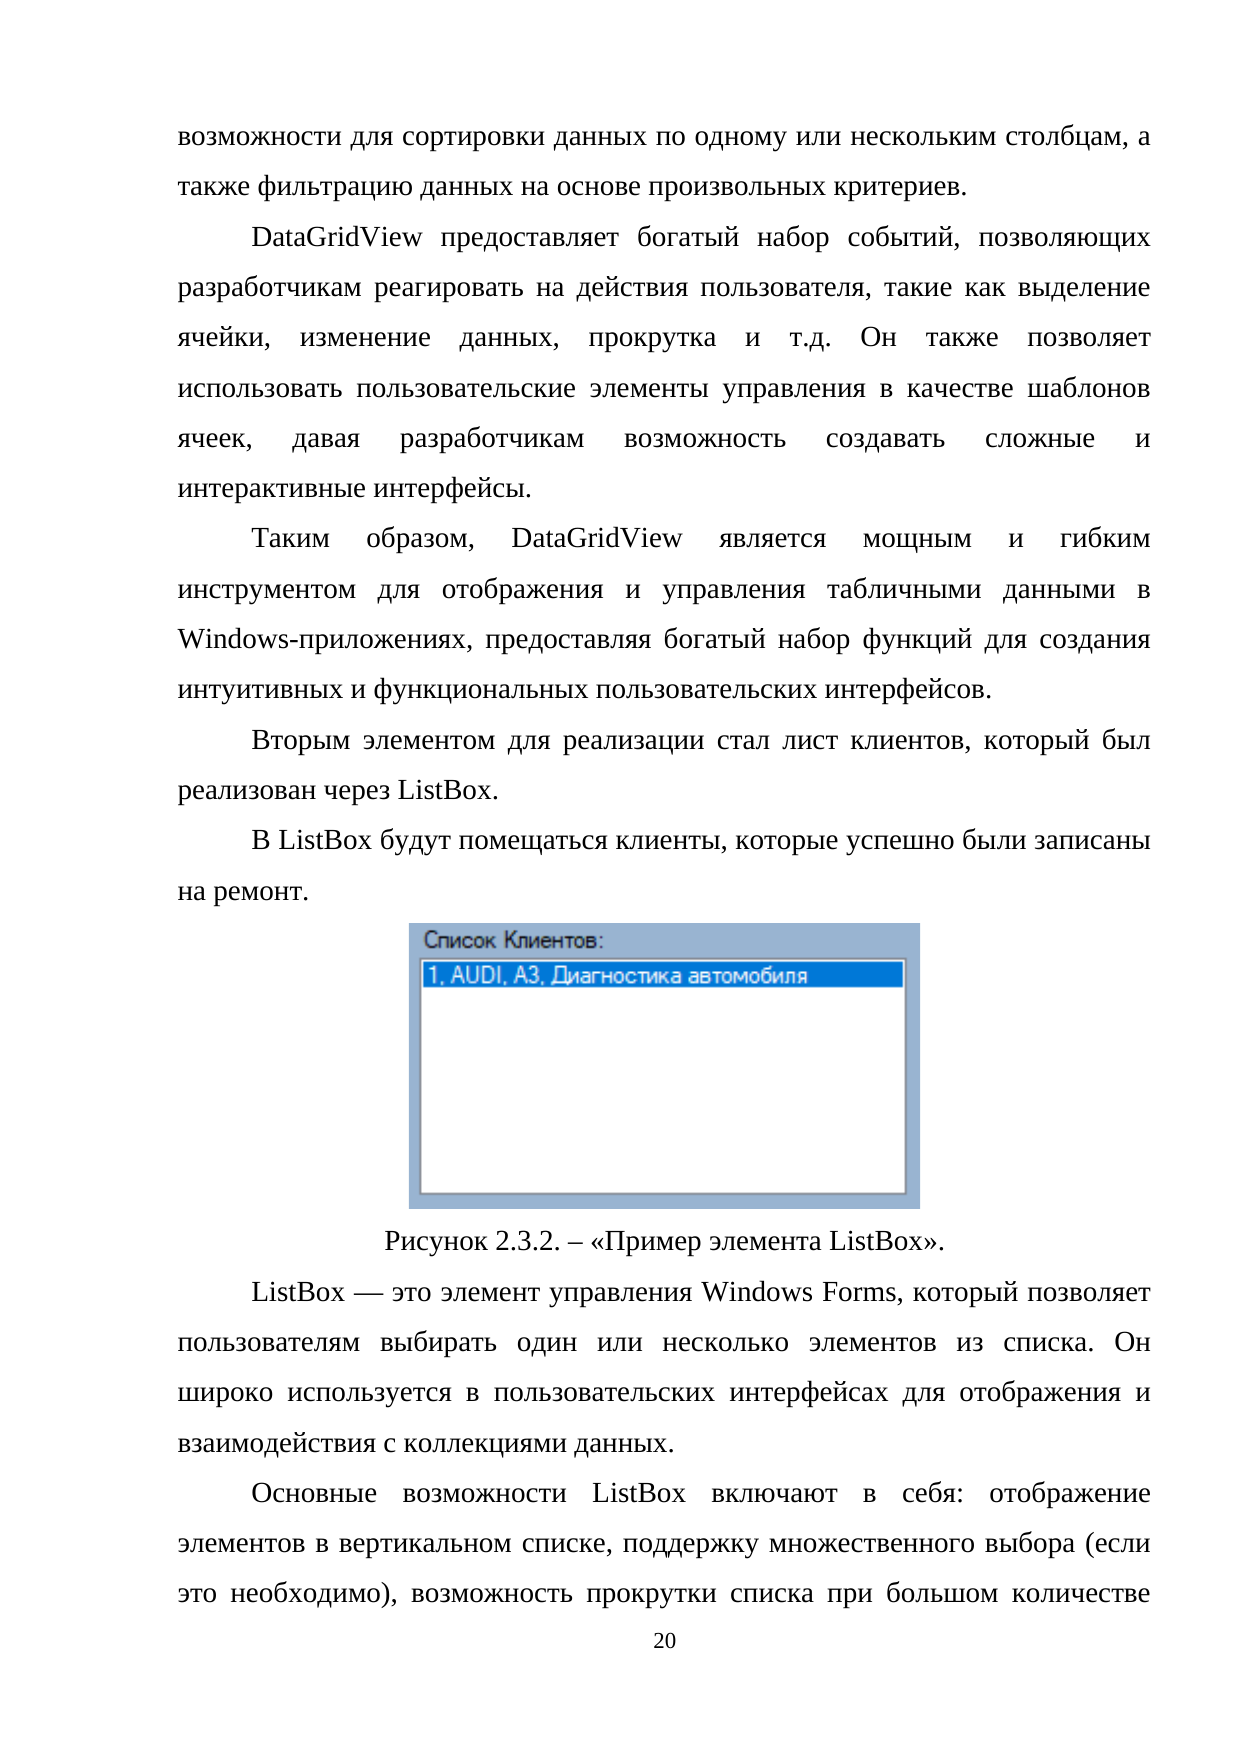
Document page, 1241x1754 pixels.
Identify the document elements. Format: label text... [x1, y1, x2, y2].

text Таким образом, DataGridView является мощным и гибким инструментом для отображения и управления табличными данными в Windows-приложениях, предоставляя богатый набор функций для создания интуитивных и функциональных пользовательских интерфейсов. [177, 521, 1152, 705]
text Рисунок 2.3.2. – «Пример элемента ListBox». [177, 1223, 1152, 1257]
picture [408, 923, 921, 1209]
text ListBox — это элемент управления Windows Forms, который позволяет пользователям выбирать один или несколько элементов из списка. Он широко используется в пользовательских интерфейсах для отображения и взаимодействия с коллекциями данных. [177, 1274, 1152, 1458]
text В ListBox будут помещаться клиенты, которые успешно были записаны на ремонт. [177, 822, 1152, 906]
text DataGridView предоставляет богатый набор событий, позволяющих разработчикам реагировать на действия пользователя, такие как выделение ячейки, изменение данных, прокрутка и т.д. Он также позволяет использовать пользовательские элементы управления в качестве шаблонов ячеек, давая разработчикам возможность создавать сложные и интерактивные интерфейсы. [177, 219, 1152, 504]
text Вторым элементом для реализации стал лист клиентов, который был реализован через ListBox. [177, 722, 1152, 806]
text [177, 118, 1152, 202]
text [177, 1475, 1152, 1609]
